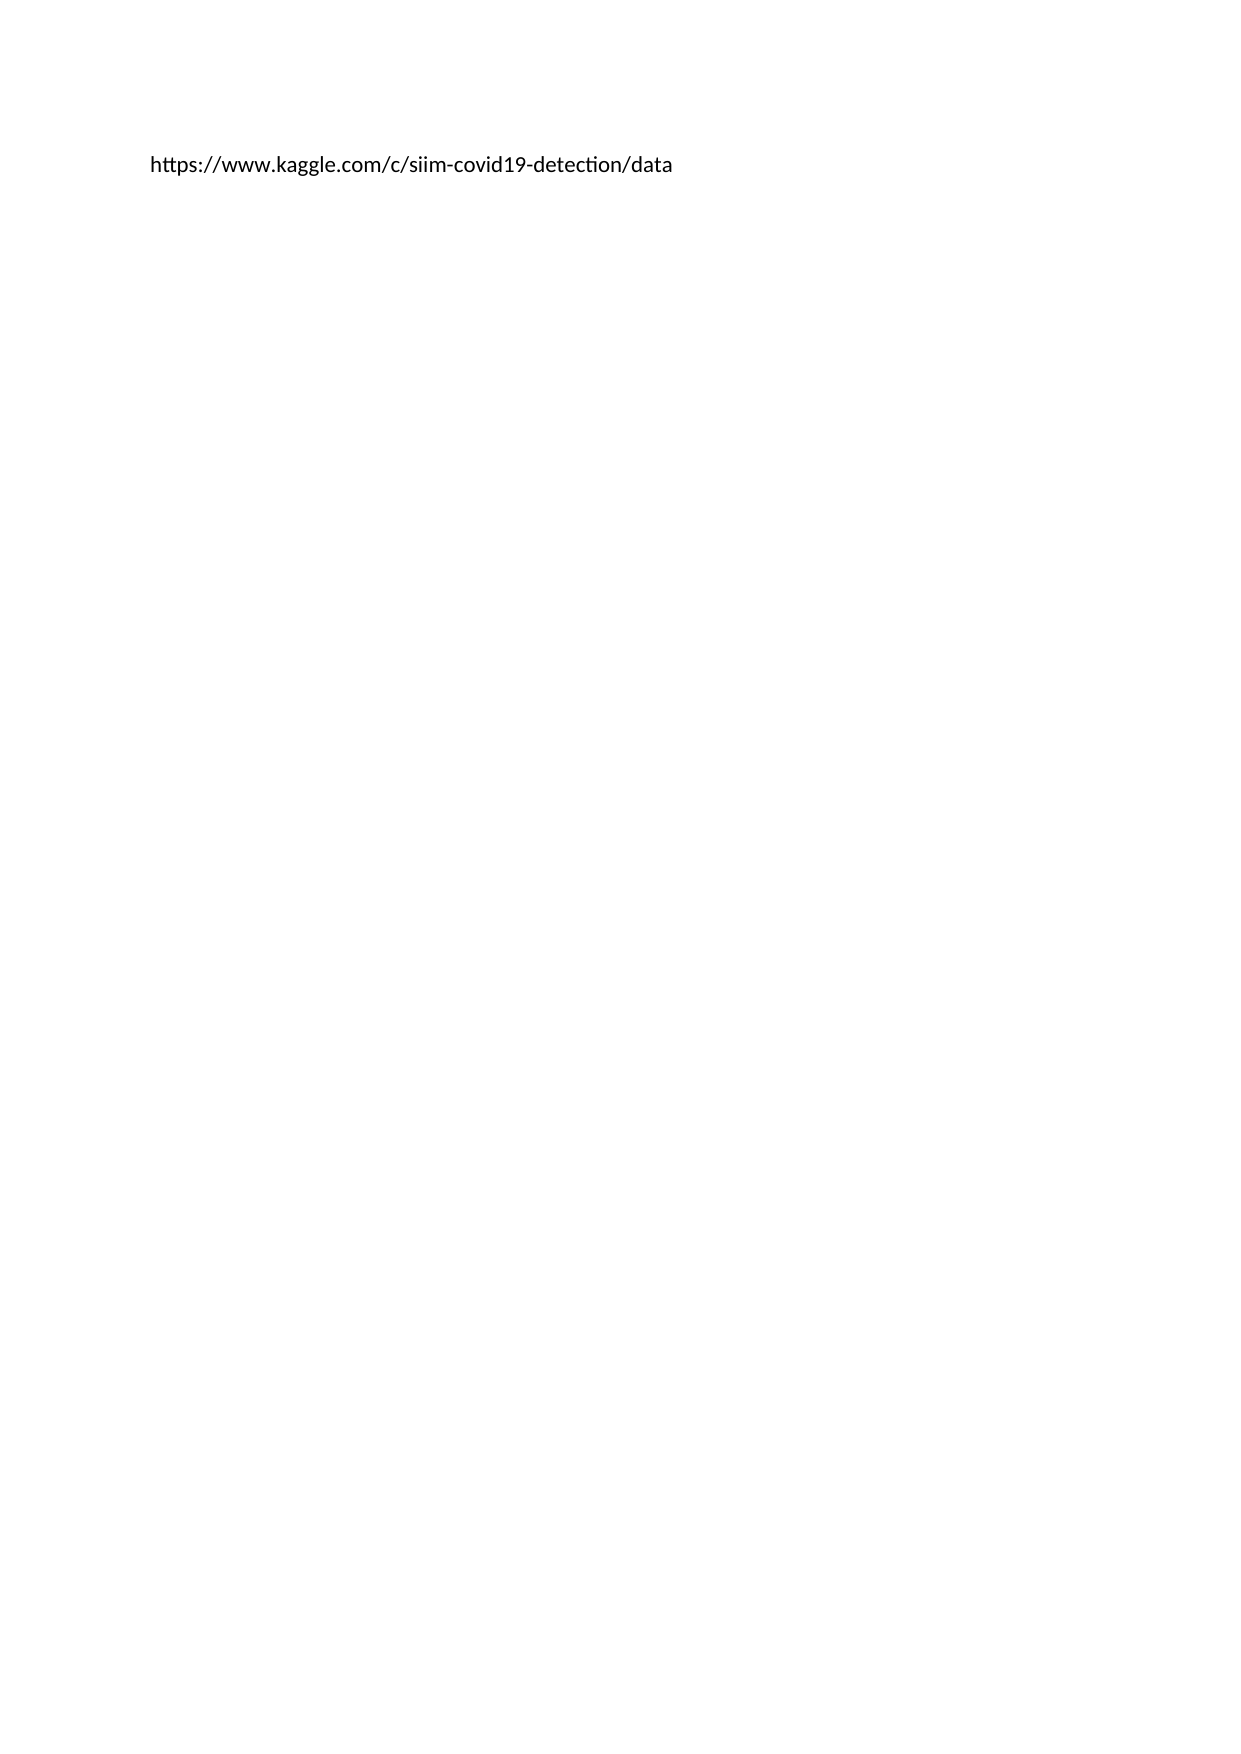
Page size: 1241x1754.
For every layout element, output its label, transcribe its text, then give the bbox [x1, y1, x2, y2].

text https://www.kaggle.com/c/siim-covid19-detection/data [150, 150, 1090, 178]
